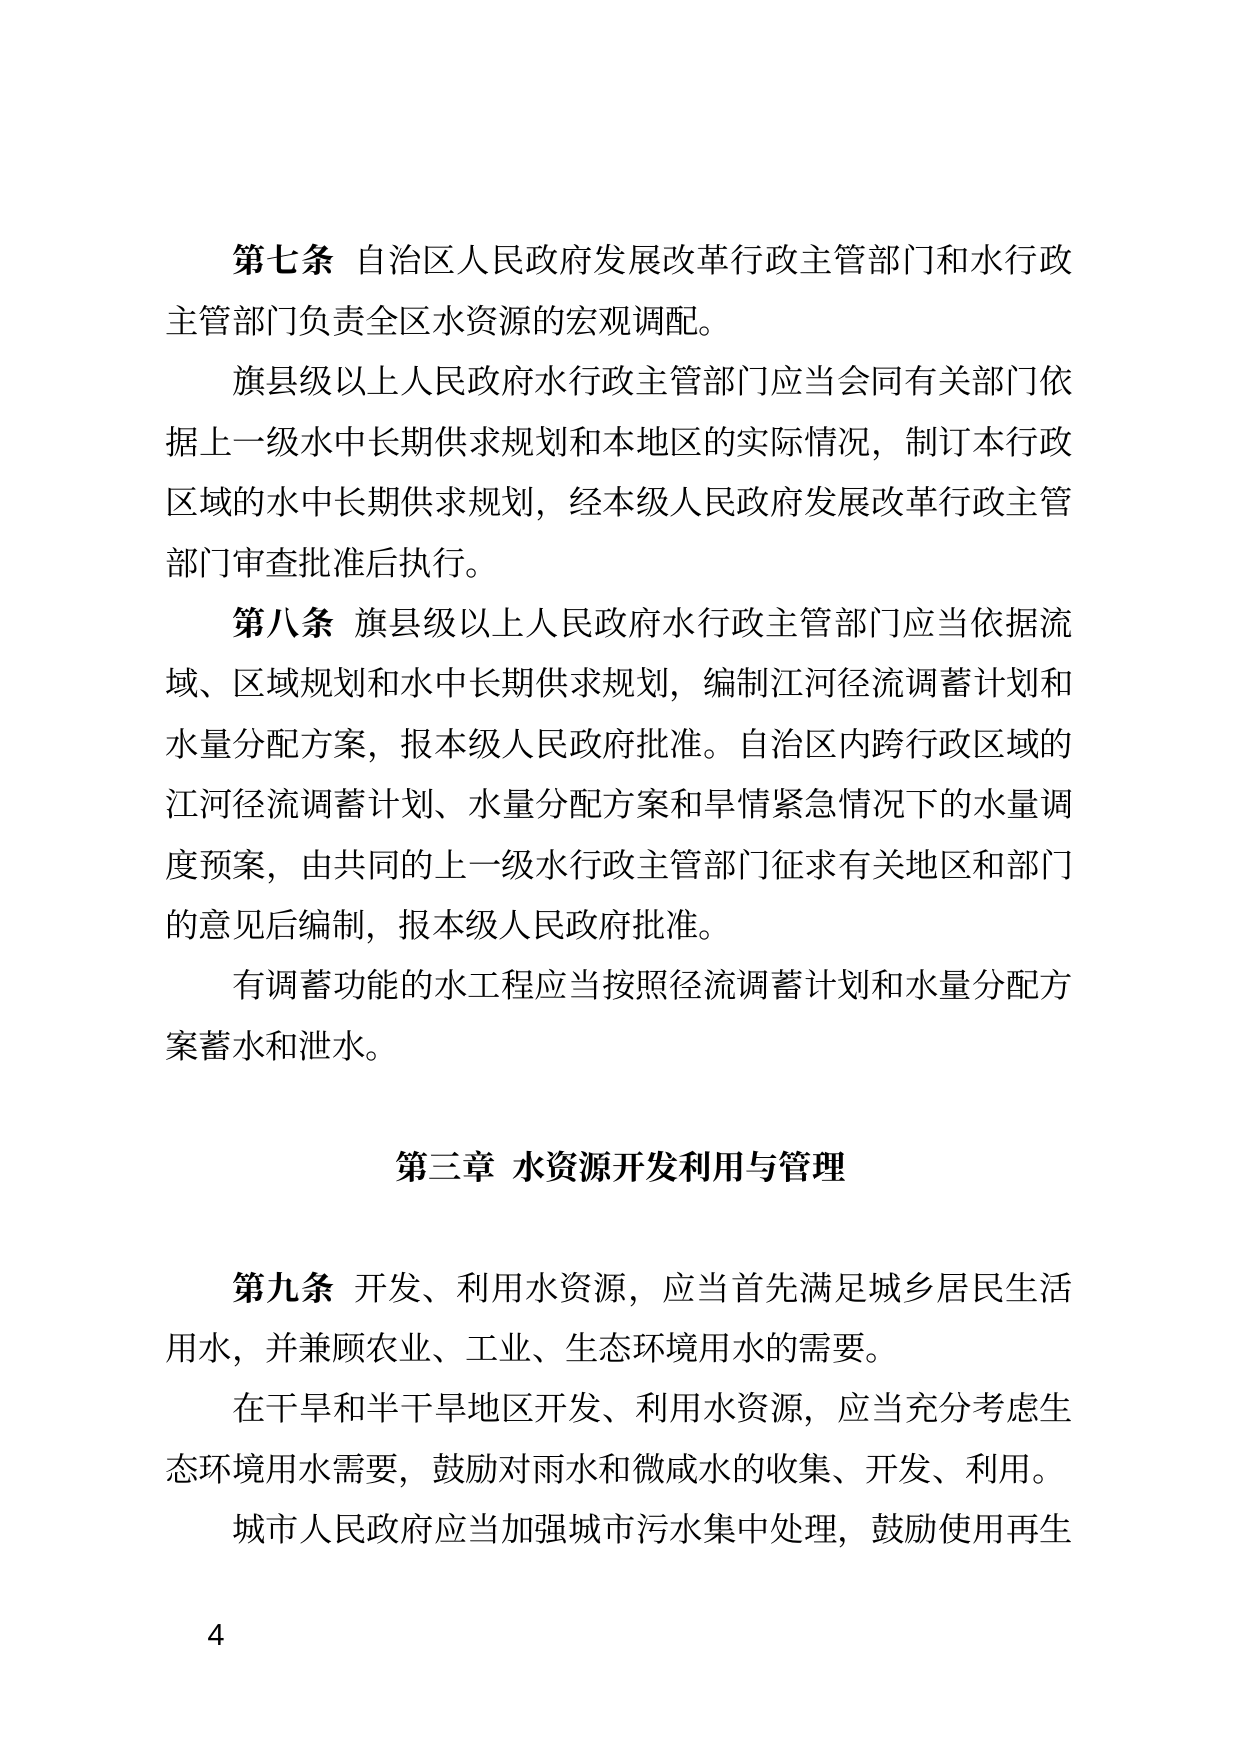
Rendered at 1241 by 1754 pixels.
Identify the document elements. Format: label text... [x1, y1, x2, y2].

text 第三章 水资源开发利用与管理 [165, 1131, 1075, 1191]
text 第八条 旗县级以上人民政府水行政主管部门应当依据流域、区域规划和水中长期供求规划，编制江河径流调蓄计划和水量分配方案，报本级人民政府批准。自治区内跨行政区域的江河径流调蓄计划、水量分配方案和旱情紧急情况下的水量调度预案，由共同的上一级水行政主管部门征求有关地区和部门的意见后编制，报本级人民政府批准。 [165, 587, 1075, 949]
text 第七条 自治区人民政府发展改革行政主管部门和水行政主管部门负责全区水资源的宏观调配。 [165, 224, 1075, 345]
text 有调蓄功能的水工程应当按照径流调蓄计划和水量分配方案蓄水和泄水。 [165, 949, 1075, 1070]
text 在干旱和半干旱地区开发、利用水资源，应当充分考虑生态环境用水需要，鼓励对雨水和微咸水的收集、开发、利用。 [165, 1372, 1075, 1493]
text 第九条 开发、利用水资源，应当首先满足城乡居民生活用水，并兼顾农业、工业、生态环境用水的需要。 [165, 1252, 1075, 1372]
text 旗县级以上人民政府水行政主管部门应当会同有关部门依据上一级水中长期供求规划和本地区的实际情况，制订本行政区域的水中长期供求规划，经本级人民政府发展改革行政主管部门审查批准后执行。 [165, 345, 1075, 587]
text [165, 1493, 1075, 1554]
